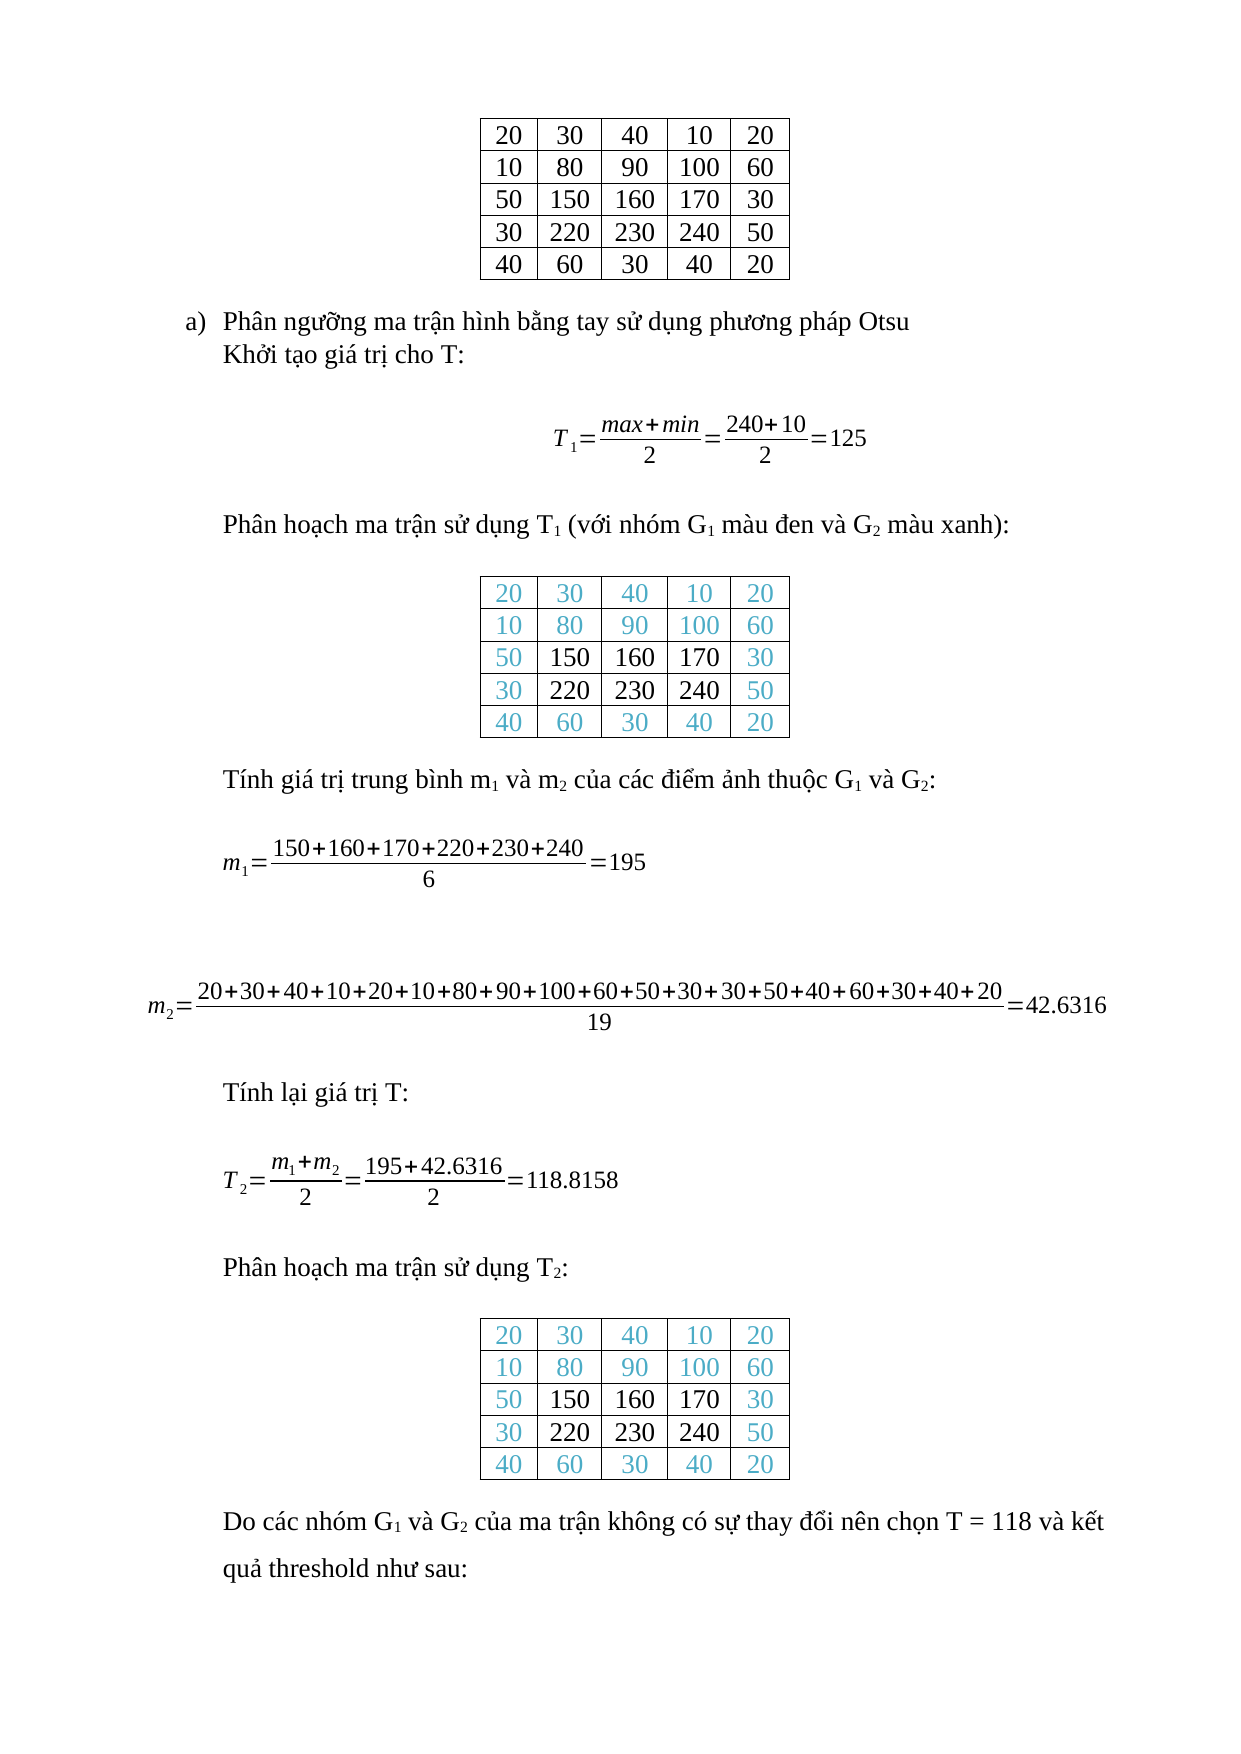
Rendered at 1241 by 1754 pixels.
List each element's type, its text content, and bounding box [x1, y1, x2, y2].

table_cell 150 [538, 1384, 601, 1415]
table_cell 50 [481, 1384, 537, 1415]
table_header 40 [602, 119, 667, 150]
table_cell 220 [538, 216, 601, 247]
table_header 20 [731, 577, 789, 608]
table_cell 150 [538, 642, 601, 673]
table_cell 30 [602, 706, 667, 737]
table_cell 40 [481, 248, 537, 279]
table_header 30 [538, 119, 601, 150]
table_cell 20 [731, 706, 789, 737]
table_header 20 [481, 1319, 537, 1350]
table_cell 50 [481, 642, 537, 673]
table_cell 30 [602, 248, 667, 279]
table_cell 30 [731, 184, 789, 215]
table_cell 30 [481, 1416, 537, 1447]
table_header 10 [668, 577, 730, 608]
table_cell 80 [538, 151, 601, 182]
table_cell 10 [481, 151, 537, 182]
table_cell 60 [538, 248, 601, 279]
table_cell 240 [668, 216, 730, 247]
text Phân hoạch ma trận sử dụng T2: [148, 1251, 1122, 1282]
table_cell 220 [538, 1416, 601, 1447]
table_cell 30 [731, 1384, 789, 1415]
table_cell 160 [602, 1384, 667, 1415]
table_cell 90 [602, 151, 667, 182]
table_cell 50 [731, 1416, 789, 1447]
table_cell 100 [668, 151, 730, 182]
table_cell 60 [538, 706, 601, 737]
table_cell 40 [668, 1448, 730, 1479]
table_cell 40 [481, 706, 537, 737]
table_cell 60 [538, 1448, 601, 1479]
table_cell 160 [602, 184, 667, 215]
table_cell 30 [731, 642, 789, 673]
table_cell 90 [602, 1351, 667, 1382]
table_cell 40 [668, 248, 730, 279]
table_cell 240 [668, 674, 730, 705]
text Tính giá trị trung bình m1 và m2 của các điểm ảnh thuộc G1 và G2: [148, 763, 1122, 794]
table_cell 100 [668, 1351, 730, 1382]
table_cell 50 [481, 184, 537, 215]
table_header 40 [602, 577, 667, 608]
table_cell 100 [668, 609, 730, 641]
table_cell 40 [668, 706, 730, 737]
table_cell 230 [602, 1416, 667, 1447]
table_header 10 [668, 1319, 730, 1350]
text Do các nhóm G1 và G2 của ma trận không có sự thay đổi nên chọn T = 118 và kết quả threshold như sau: [223, 1505, 1122, 1583]
table_header 20 [481, 577, 537, 608]
table_header 20 [731, 119, 789, 150]
table_cell 150 [538, 184, 601, 215]
table_cell 90 [602, 609, 667, 641]
table_header 30 [538, 577, 601, 608]
table_cell 230 [602, 216, 667, 247]
table_cell 240 [668, 1416, 730, 1447]
table_cell 230 [602, 674, 667, 705]
table_cell 50 [731, 674, 789, 705]
table_cell 30 [602, 1448, 667, 1479]
table_cell 80 [538, 609, 601, 641]
table_cell 160 [602, 642, 667, 673]
table_cell 20 [731, 248, 789, 279]
list Phân ngưỡng ma trận hình bằng tay sử dụng phương pháp Otsu [185, 305, 1122, 336]
table_cell 170 [668, 1384, 730, 1415]
table_cell 170 [668, 184, 730, 215]
table_cell 170 [668, 642, 730, 673]
table_cell 10 [481, 1351, 537, 1382]
table_cell 30 [481, 216, 537, 247]
table_header 30 [538, 1319, 601, 1350]
table_header 40 [602, 1319, 667, 1350]
table_header 20 [481, 119, 537, 150]
table_cell 50 [731, 216, 789, 247]
table_cell 60 [731, 609, 789, 641]
table_header 20 [731, 1319, 789, 1350]
table_cell 20 [731, 1448, 789, 1479]
table_cell 60 [731, 1351, 789, 1382]
list Khởi tạo giá trị cho T: [223, 339, 1122, 370]
table_cell 10 [481, 609, 537, 641]
text Tính lại giá trị T: [148, 1076, 1122, 1107]
table_header 10 [668, 119, 730, 150]
table_cell 60 [731, 151, 789, 182]
table_cell 30 [481, 674, 537, 705]
list Phân hoạch ma trận sử dụng T1 (với nhóm G1 màu đen và G2 màu xanh): [223, 509, 1122, 540]
table_cell 80 [538, 1351, 601, 1382]
table_cell 220 [538, 674, 601, 705]
table_cell 40 [481, 1448, 537, 1479]
